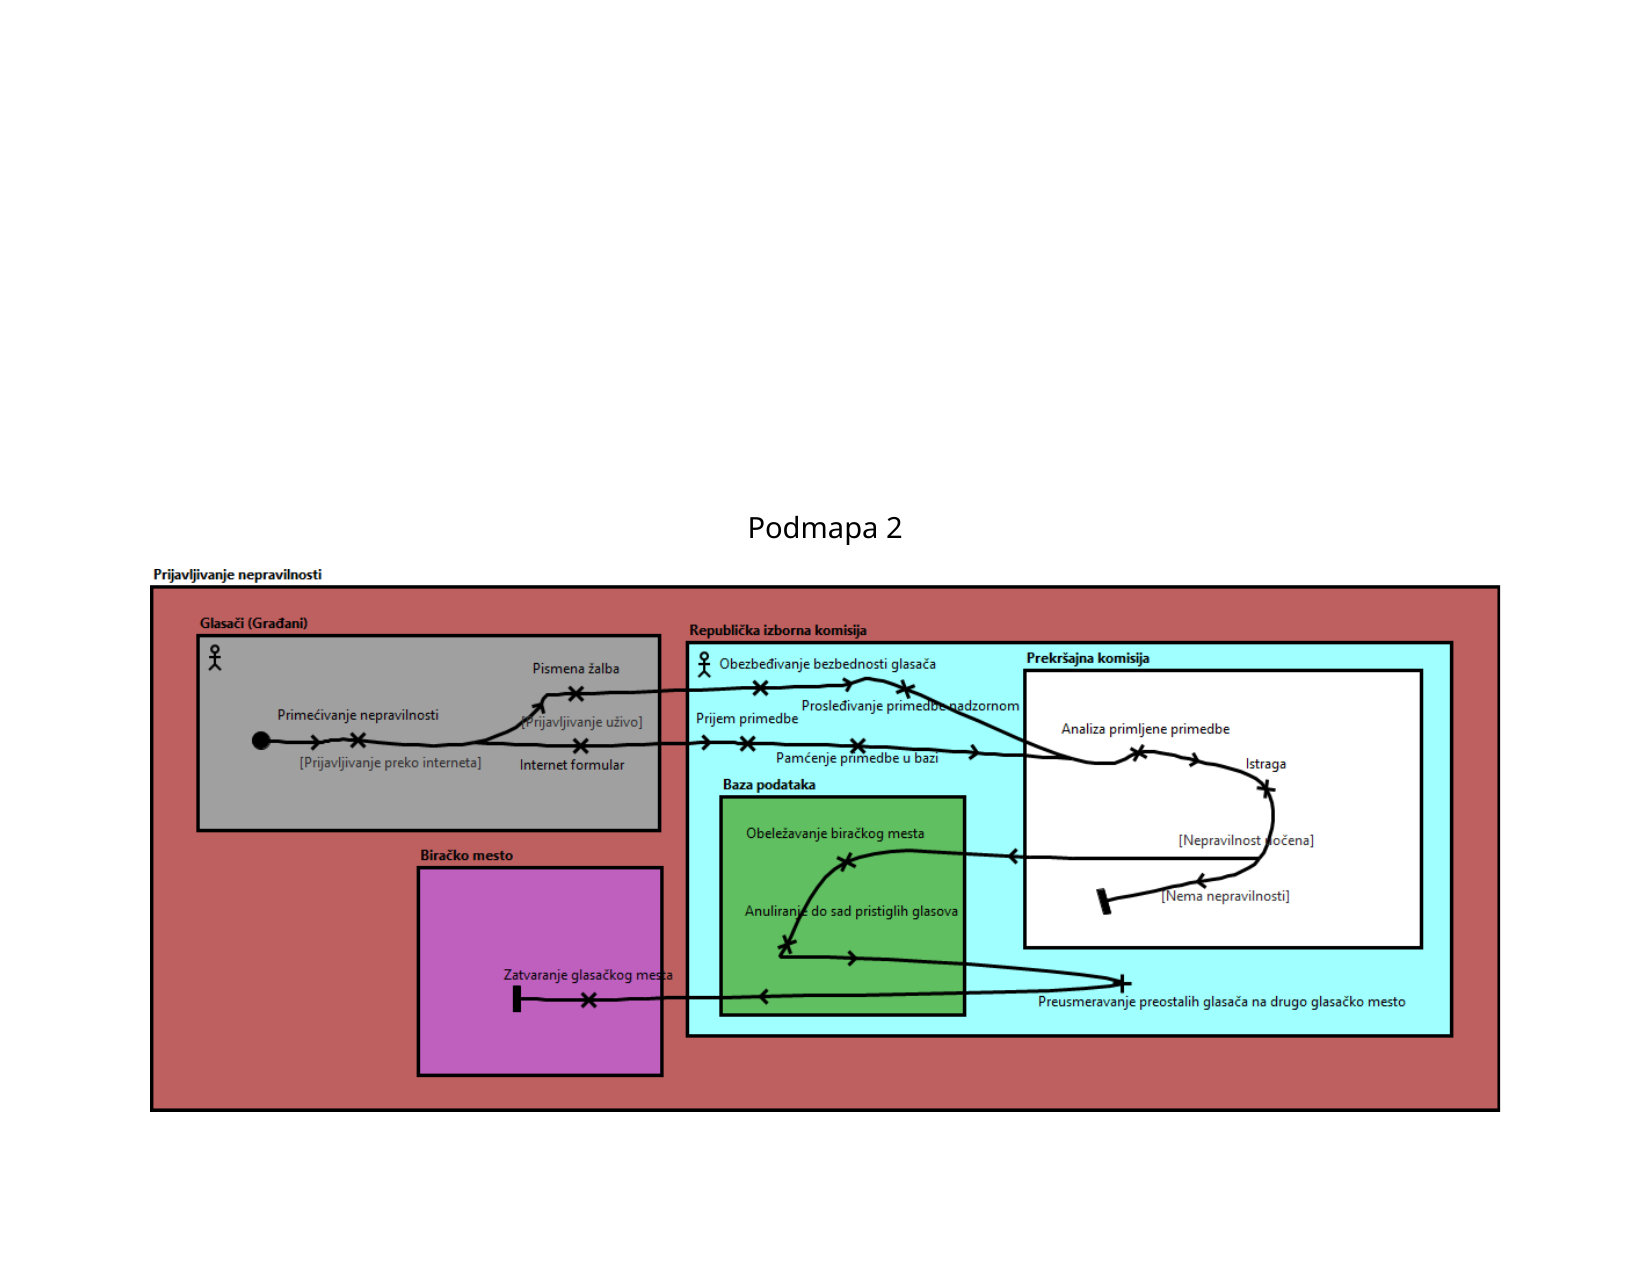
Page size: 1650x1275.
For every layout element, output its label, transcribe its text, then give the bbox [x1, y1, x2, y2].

text Podmapa 2 [150, 507, 1500, 547]
picture [150, 569, 1500, 1112]
